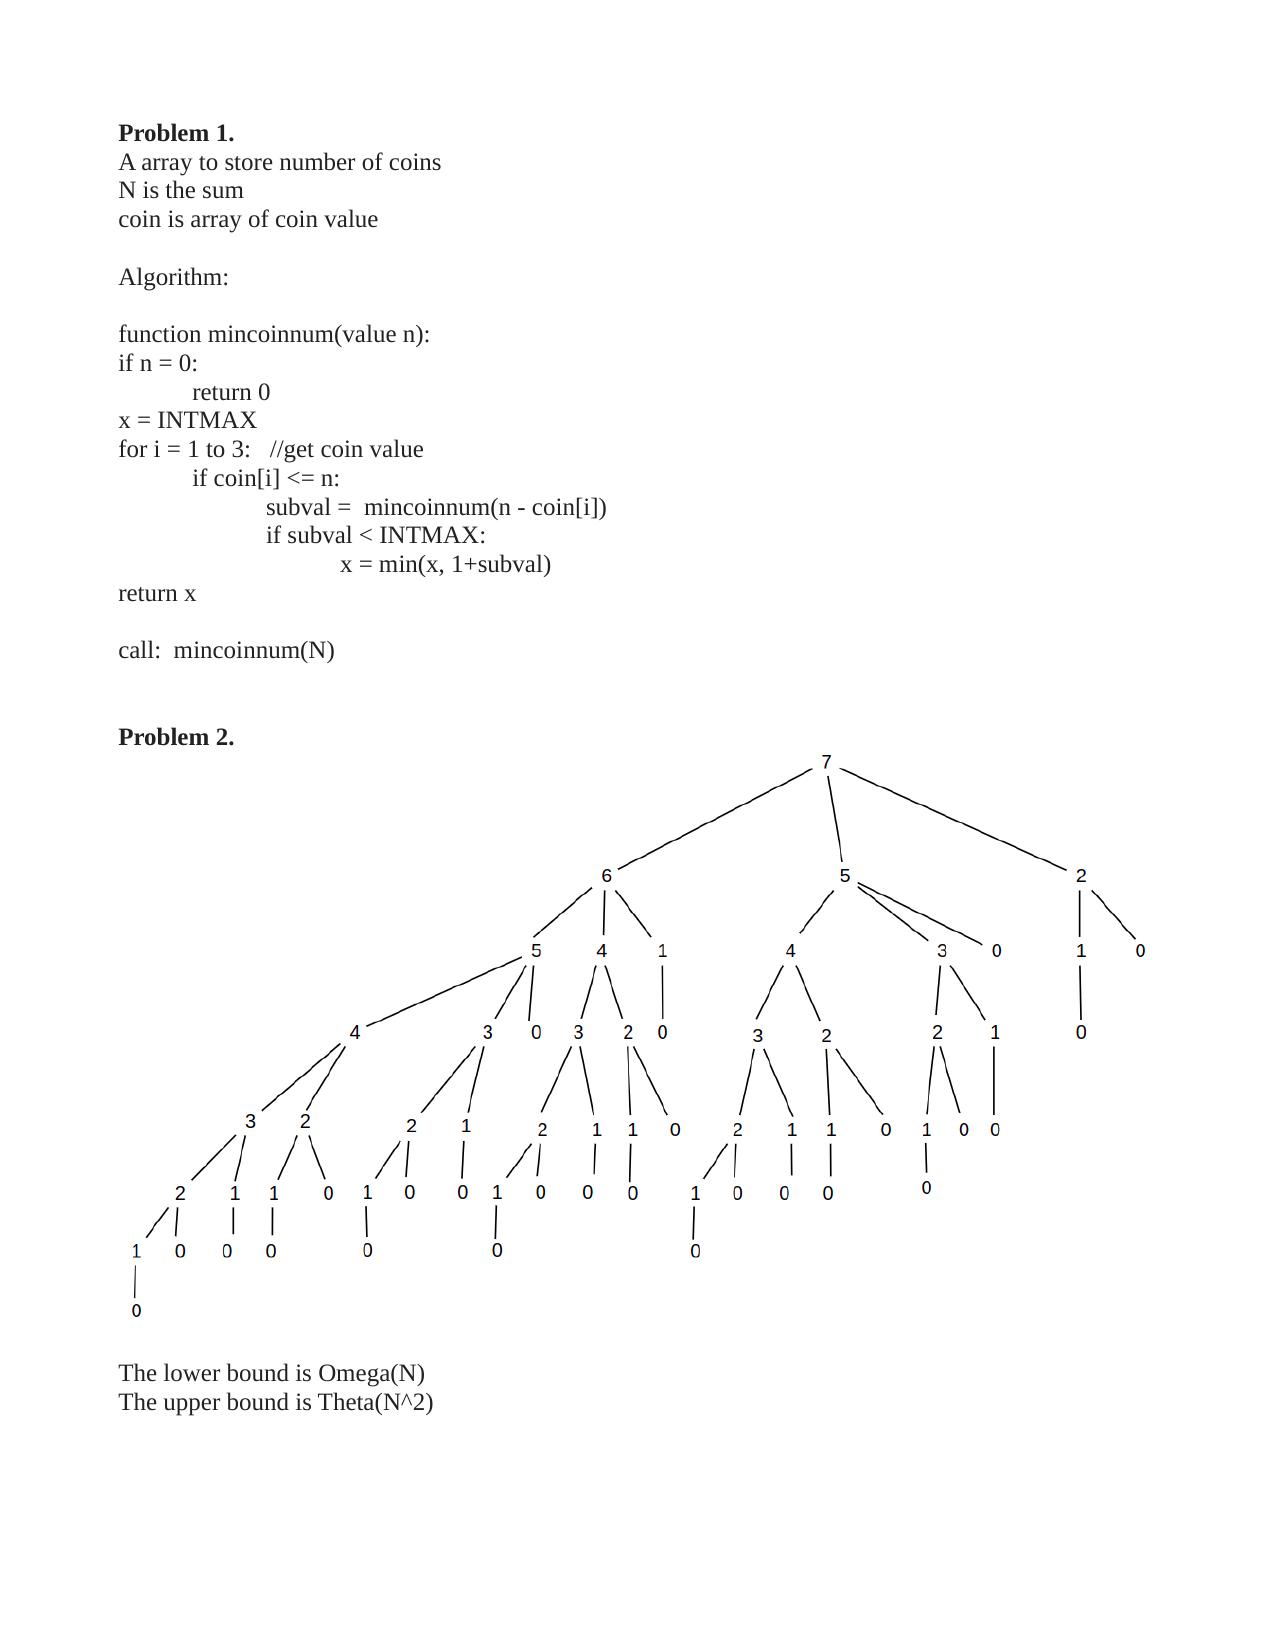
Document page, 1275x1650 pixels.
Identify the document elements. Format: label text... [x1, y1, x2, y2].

text N is the sum [118, 176, 1157, 204]
text function mincoinnum(value n): [118, 319, 1157, 348]
text x = INTMAX [118, 406, 1157, 434]
text The upper bound is Theta(N^2) [118, 1387, 1157, 1416]
text The lower bound is Omega(N) [118, 1358, 1157, 1387]
text for i = 1 to 3: //get coin value [118, 434, 1157, 463]
text return 0 [118, 377, 1157, 406]
text return x [118, 578, 1157, 607]
text Algorithm: [118, 262, 1157, 291]
text Problem 1. [118, 118, 1157, 147]
text subval = mincoinnum(n - coin[i]) [118, 492, 1157, 521]
text if n = 0: [118, 348, 1157, 377]
text A array to store number of coins [118, 147, 1157, 176]
text Problem 2. [118, 722, 1157, 750]
text if subval < INTMAX: [118, 521, 1157, 549]
picture [118, 750, 1157, 1330]
text coin is array of coin value [118, 204, 1157, 233]
text if coin[i] <= n: [118, 463, 1157, 492]
text x = min(x, 1+subval) [118, 549, 1157, 578]
text call: mincoinnum(N) [118, 636, 1157, 664]
